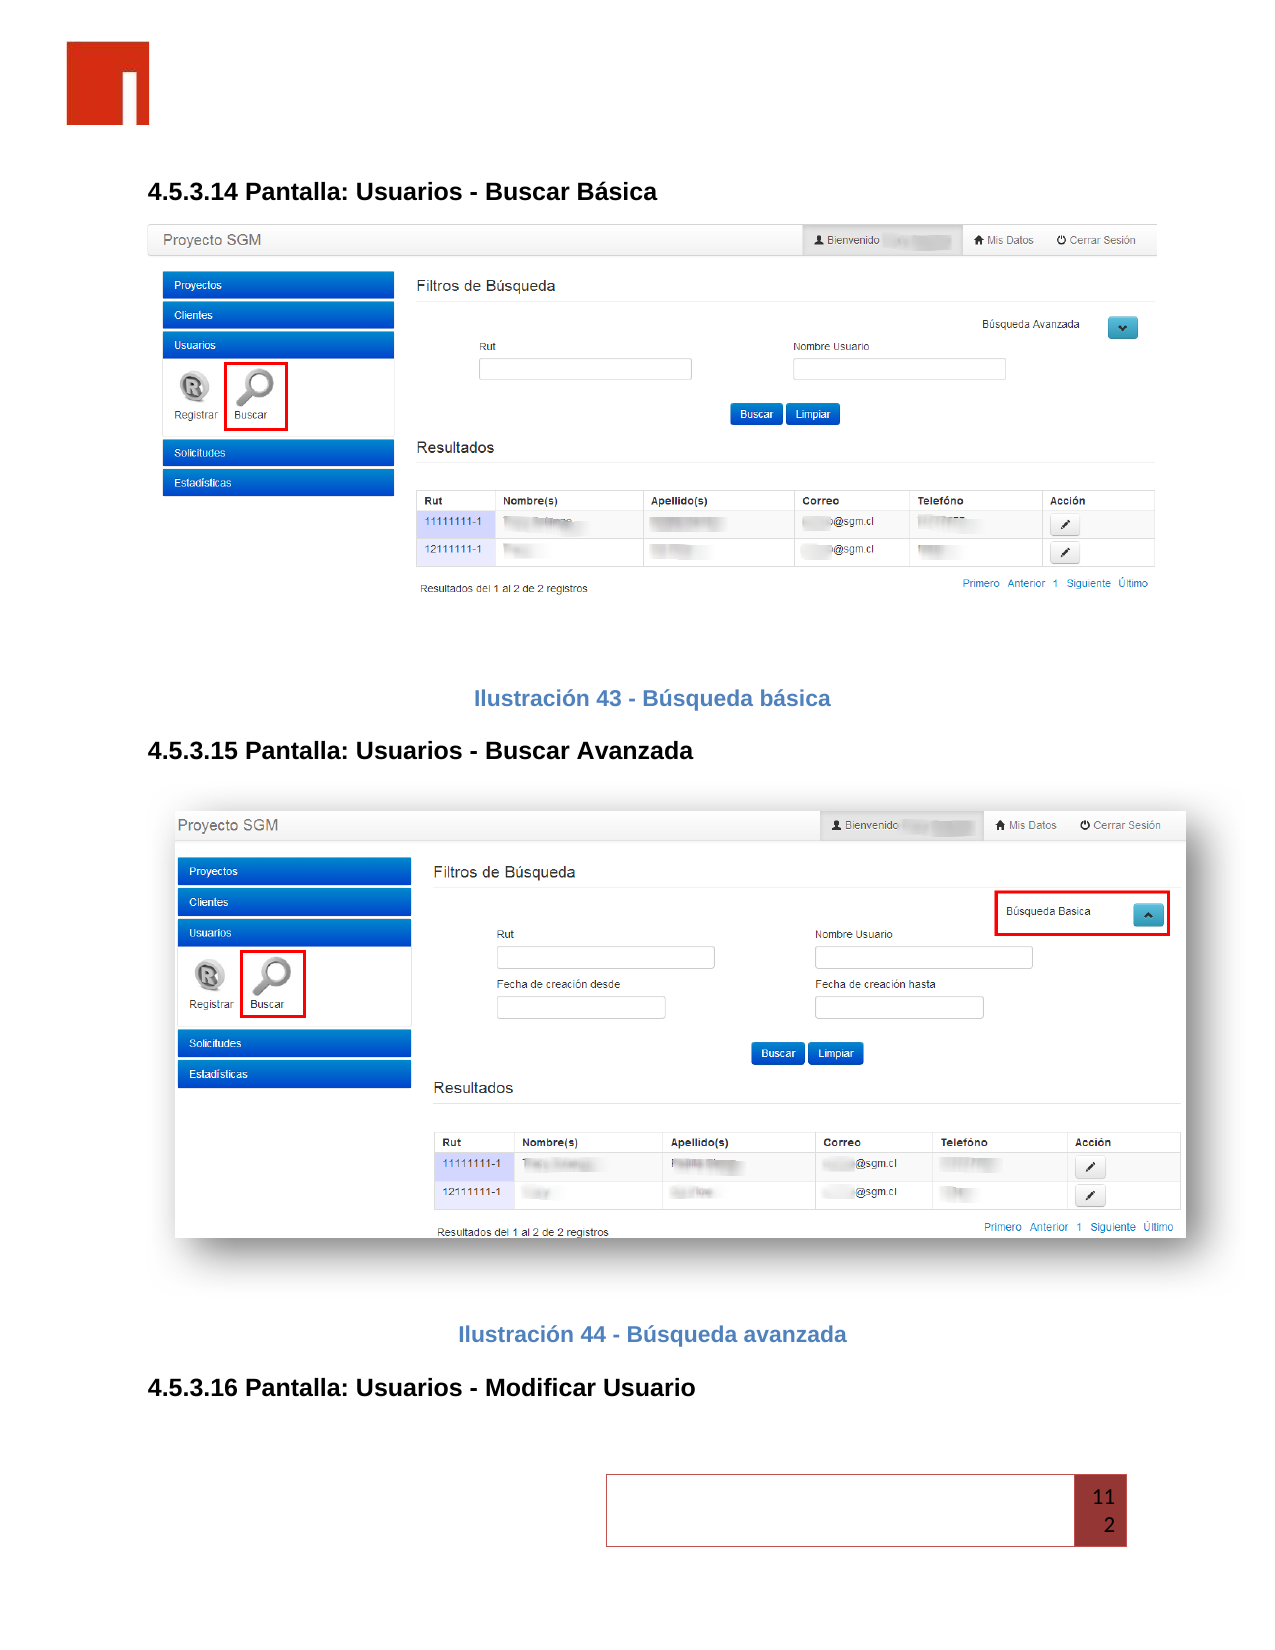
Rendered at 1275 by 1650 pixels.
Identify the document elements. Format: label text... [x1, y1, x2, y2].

picture [66, 41, 150, 125]
subtitle 4.5.3.14 Pantalla: Usuarios - Buscar Básica [148, 177, 1157, 206]
text Ilustración 43 - Búsqueda básica [148, 685, 1157, 711]
picture [147, 224, 1157, 660]
text Ilustración 44 - Búsqueda avanzada [148, 1321, 1157, 1347]
picture [175, 811, 1186, 1238]
subtitle 4.5.3.15 Pantalla: Usuarios - Buscar Avanzada [148, 736, 1157, 765]
subtitle 4.5.3.16 Pantalla: Usuarios - Modificar Usuario [148, 1372, 1157, 1401]
